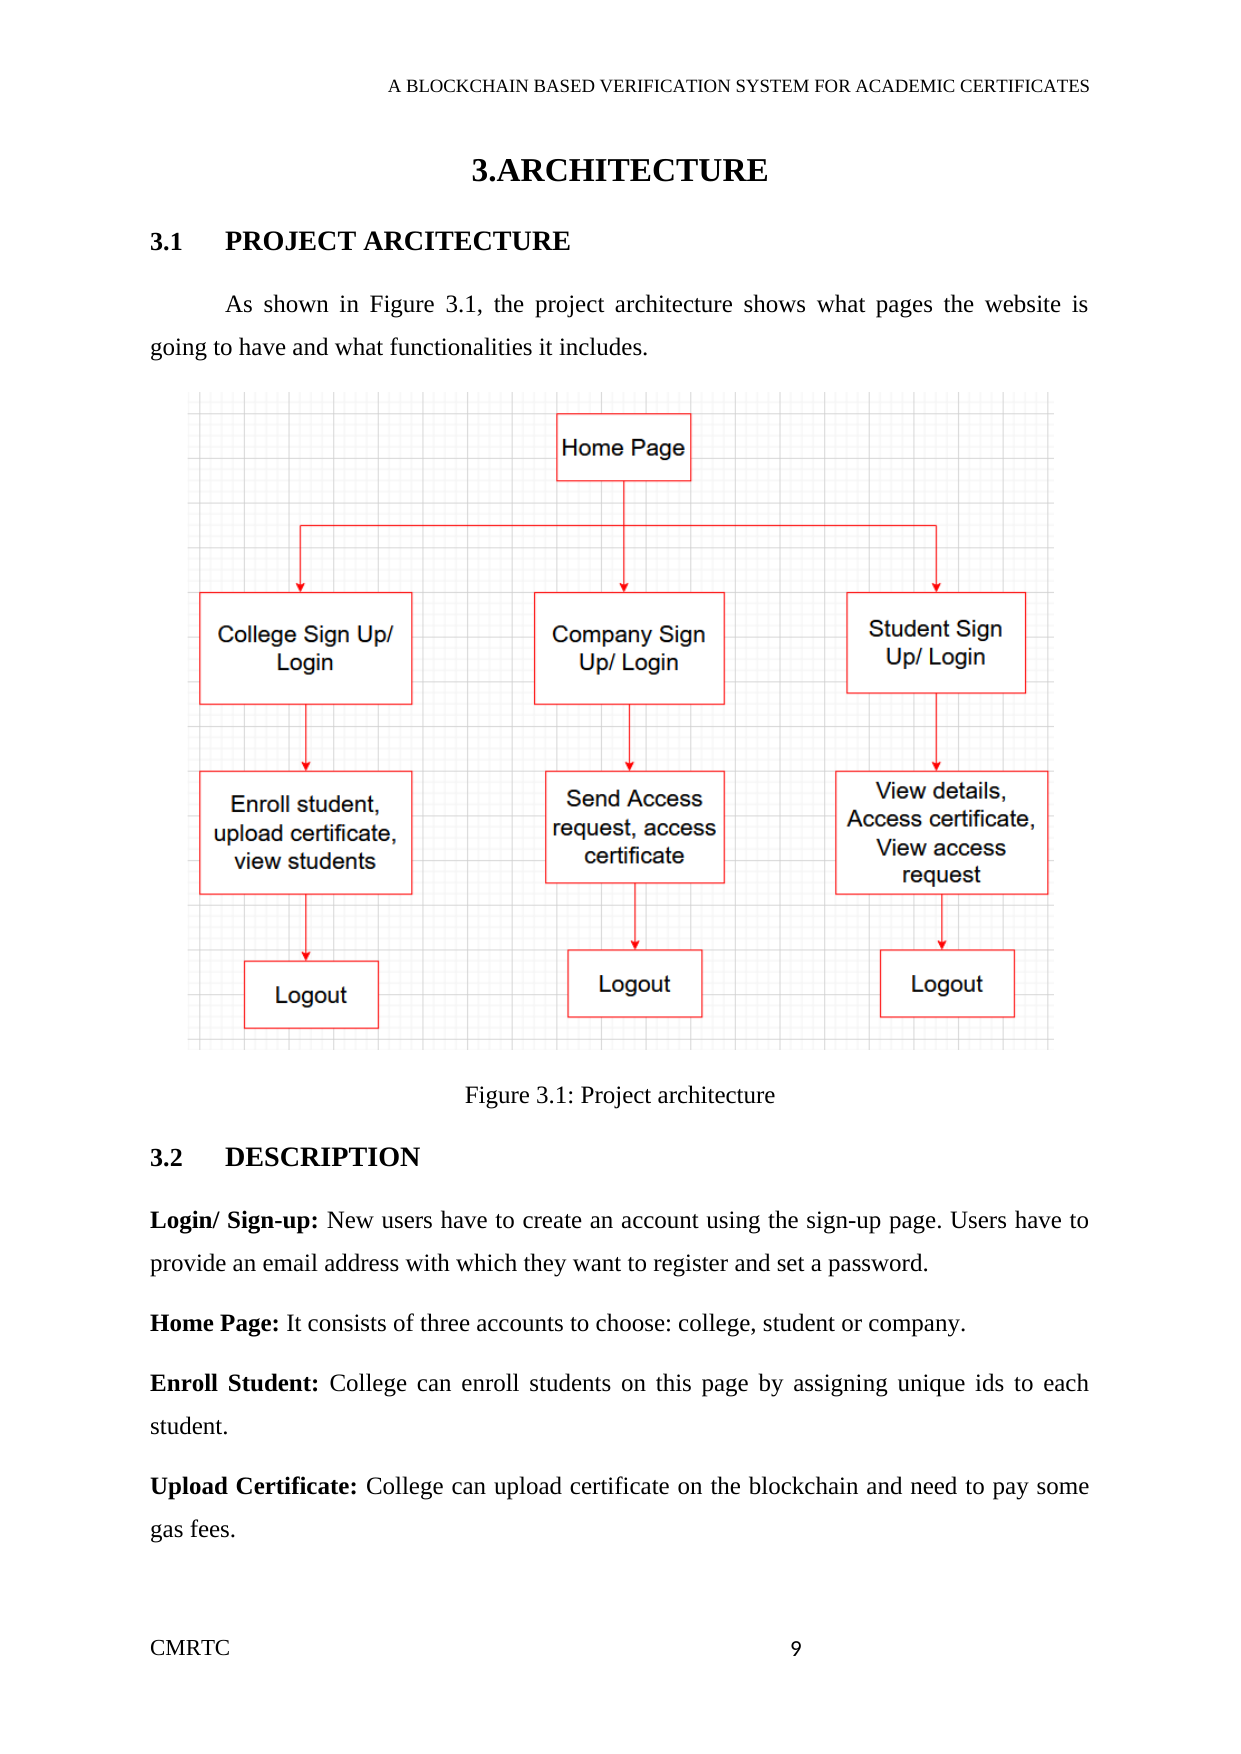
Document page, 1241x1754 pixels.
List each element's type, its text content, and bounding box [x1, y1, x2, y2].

text 3.1 PROJECT ARCITECTURE [150, 224, 1090, 257]
text Enroll Student: College can enroll students on this page by assigning unique ids to each student. [150, 1368, 1090, 1440]
picture [187, 392, 1054, 1050]
text As shown in Figure 3.1, the project architecture shows what pages the website is going to have and what functionalities it includes. [150, 289, 1090, 361]
text Home Page: It consists of three accounts to choose: college, student or company. [150, 1308, 1090, 1337]
text Figure 3.1: Project architecture [150, 1080, 1090, 1109]
text 3.2 DESCRIPTION [150, 1140, 1090, 1172]
text Login/ Sign-up: New users have to create an account using the sign-up page. Users have to provide an email address with which they want to register and set a password. [150, 1205, 1090, 1277]
text 3.ARCHITECTURE [150, 150, 1090, 188]
text Upload Certificate: College can upload certificate on the blockchain and need to pay some gas fees. [150, 1471, 1090, 1543]
